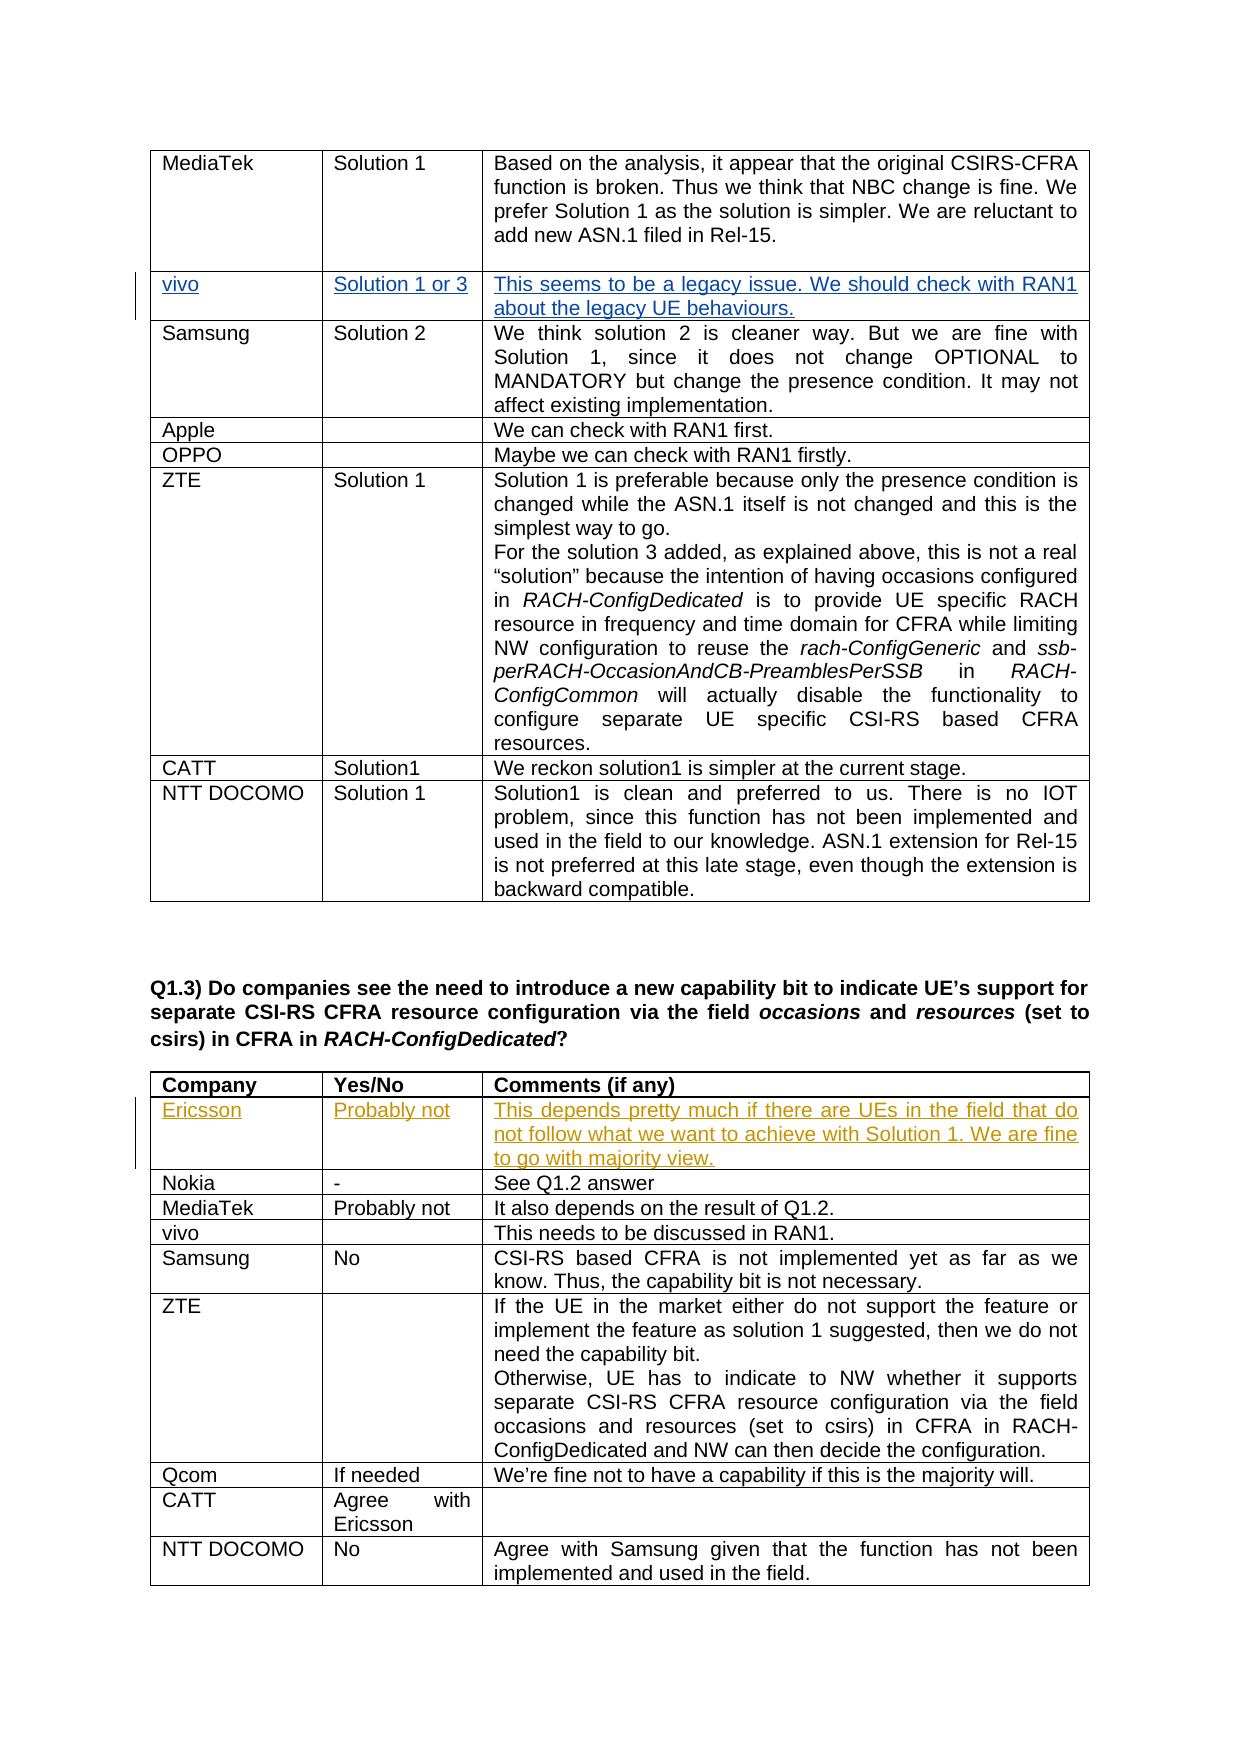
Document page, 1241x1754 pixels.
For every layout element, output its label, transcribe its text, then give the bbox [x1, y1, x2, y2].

table_cell Solution 1 [323, 781, 482, 901]
table_cell Samsung [151, 1245, 322, 1293]
table_cell Solution 1 [323, 151, 482, 271]
table_cell ZTE [151, 468, 322, 755]
table_cell - [323, 1170, 482, 1194]
table_cell Agree with Samsung given that the function has not been implemented and used in the field. [483, 1537, 1089, 1585]
table_cell [151, 1098, 322, 1169]
table_cell OPPO [151, 443, 322, 467]
table_cell No [323, 1245, 482, 1293]
table_cell ZTE [151, 1294, 322, 1462]
table_header Comments (if any) [483, 1073, 1089, 1096]
table_cell Probably not [323, 1195, 482, 1219]
table_cell No [323, 1537, 482, 1585]
table_cell CATT [151, 1488, 322, 1536]
table_header Yes/No [323, 1073, 482, 1096]
table_cell [323, 272, 482, 320]
table_cell Solution 2 [323, 321, 482, 417]
table_cell We’re fine not to have a capability if this is the majority will. [483, 1463, 1089, 1487]
table_cell If the UE in the market either do not support the feature or implement the feature as solution 1 suggested, then we do not need the capability bit. Otherwise, UE has to indicate to NW whether it supports separate CSI-RS CFRA resource configuration via the field occasions and resources (set to csirs) in CFRA in RACH-ConfigDedicated and NW can then decide the configuration. [483, 1294, 1089, 1462]
table_cell We reckon solution1 is simpler at the current stage. [483, 756, 1089, 780]
table_cell NTT DOCOMO [151, 781, 322, 901]
table_cell Agree with Ericsson [323, 1488, 482, 1536]
table_cell We think solution 2 is cleaner way. But we are fine with Solution 1, since it does not change OPTIONAL to MANDATORY but change the presence condition. It may not affect existing implementation. [483, 321, 1089, 417]
table_header Company [151, 1073, 322, 1096]
table_cell [323, 1098, 482, 1169]
table_cell Solution1 [323, 756, 482, 780]
table_cell MediaTek [151, 1195, 322, 1219]
table_cell Based on the analysis, it appear that the original CSIRS-CFRA function is broken. Thus we think that NBC change is fine. We prefer Solution 1 as the solution is simpler. We are reluctant to add new ASN.1 filed in Rel-15. [483, 151, 1089, 271]
table_cell It also depends on the result of Q1.2. [483, 1195, 1089, 1219]
table_cell Solution 1 is preferable because only the presence condition is changed while the ASN.1 itself is not changed and this is the simplest way to go. For the solution 3 added, as explained above, this is not a real “solution” because the intention of having occasions configured in RACH-ConfigDedicated is to provide UE specific RACH resource in frequency and time domain for CFRA while limiting NW configuration to reuse the rach-ConfigGeneric and ssb-perRACH-OccasionAndCB-PreamblesPerSSB in RACH-ConfigCommon will actually disable the functionality to configure separate UE specific CSI-RS based CFRA resources. [483, 468, 1089, 755]
table_cell Qcom [151, 1463, 322, 1487]
table_cell Maybe we can check with RAN1 firstly. [483, 443, 1089, 467]
table_cell [151, 272, 322, 320]
table_cell [483, 1488, 1089, 1536]
table_cell [323, 1294, 482, 1462]
table_cell This needs to be discussed in RAN1. [483, 1220, 1089, 1244]
table_cell [323, 443, 482, 467]
table_cell NTT DOCOMO [151, 1537, 322, 1585]
table_cell Samsung [151, 321, 322, 417]
table_cell [323, 1220, 482, 1244]
table_cell [483, 272, 1089, 320]
table_cell Solution1 is clean and preferred to us. There is no IOT problem, since this function has not been implemented and used in the field to our knowledge. ASN.1 extension for Rel-15 is not preferred at this late stage, even though the extension is backward compatible. [483, 781, 1089, 901]
table_cell [483, 1098, 1089, 1169]
table_cell Solution 1 [323, 468, 482, 755]
table_cell If needed [323, 1463, 482, 1487]
table_cell Nokia [151, 1170, 322, 1194]
table_cell We can check with RAN1 first. [483, 418, 1089, 442]
table_cell Apple [151, 418, 322, 442]
table_cell MediaTek [151, 151, 322, 271]
table_cell [323, 418, 482, 442]
table_cell vivo [151, 1220, 322, 1244]
table_cell See Q1.2 answer [483, 1170, 1089, 1194]
text Q1.3) Do companies see the need to introduce a new capability bit to indicate UE’s support for separate CSI-RS CFRA resource configuration via the field occasions and resources (set to csirs) in CFRA in RACH-ConfigDedicated? [150, 976, 1090, 1053]
table_cell CSI-RS based CFRA is not implemented yet as far as we know. Thus, the capability bit is not necessary. [483, 1245, 1089, 1293]
table_cell CATT [151, 756, 322, 780]
